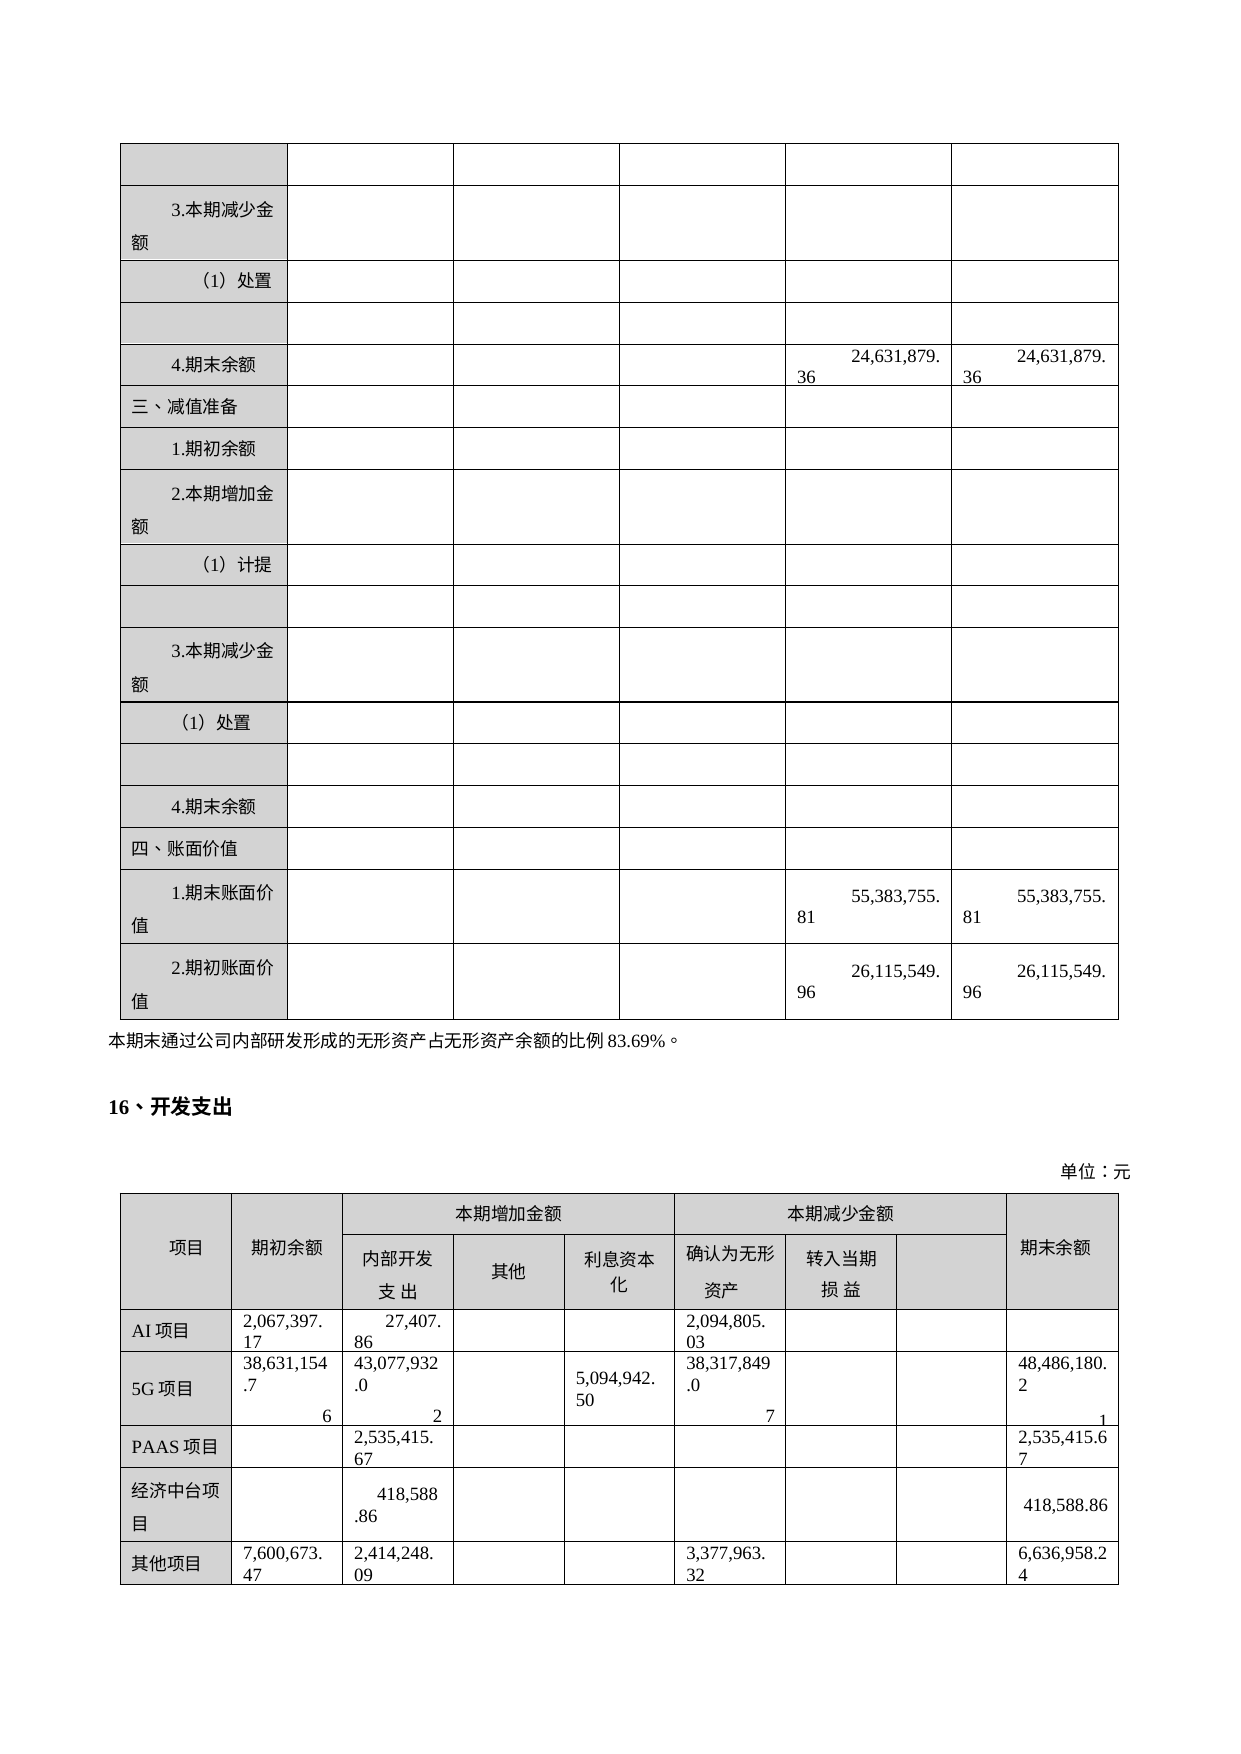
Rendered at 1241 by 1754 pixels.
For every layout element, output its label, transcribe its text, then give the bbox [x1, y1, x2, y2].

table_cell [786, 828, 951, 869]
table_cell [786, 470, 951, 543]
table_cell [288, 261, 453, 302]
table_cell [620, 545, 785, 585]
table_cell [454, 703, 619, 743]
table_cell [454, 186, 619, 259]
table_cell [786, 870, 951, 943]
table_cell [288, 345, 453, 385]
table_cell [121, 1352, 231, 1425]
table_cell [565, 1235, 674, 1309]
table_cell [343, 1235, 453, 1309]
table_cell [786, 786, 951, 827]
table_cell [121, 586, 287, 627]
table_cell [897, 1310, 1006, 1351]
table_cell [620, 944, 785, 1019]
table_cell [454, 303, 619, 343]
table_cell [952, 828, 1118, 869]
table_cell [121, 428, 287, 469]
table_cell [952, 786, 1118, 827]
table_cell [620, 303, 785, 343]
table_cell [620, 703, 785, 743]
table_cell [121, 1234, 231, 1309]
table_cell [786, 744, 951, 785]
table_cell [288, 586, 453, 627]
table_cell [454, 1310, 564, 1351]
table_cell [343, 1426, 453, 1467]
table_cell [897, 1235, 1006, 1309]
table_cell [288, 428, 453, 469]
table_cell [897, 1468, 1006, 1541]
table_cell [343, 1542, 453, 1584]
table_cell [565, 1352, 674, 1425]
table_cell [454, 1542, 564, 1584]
subtitle 16、开发支出 [108, 1092, 1131, 1120]
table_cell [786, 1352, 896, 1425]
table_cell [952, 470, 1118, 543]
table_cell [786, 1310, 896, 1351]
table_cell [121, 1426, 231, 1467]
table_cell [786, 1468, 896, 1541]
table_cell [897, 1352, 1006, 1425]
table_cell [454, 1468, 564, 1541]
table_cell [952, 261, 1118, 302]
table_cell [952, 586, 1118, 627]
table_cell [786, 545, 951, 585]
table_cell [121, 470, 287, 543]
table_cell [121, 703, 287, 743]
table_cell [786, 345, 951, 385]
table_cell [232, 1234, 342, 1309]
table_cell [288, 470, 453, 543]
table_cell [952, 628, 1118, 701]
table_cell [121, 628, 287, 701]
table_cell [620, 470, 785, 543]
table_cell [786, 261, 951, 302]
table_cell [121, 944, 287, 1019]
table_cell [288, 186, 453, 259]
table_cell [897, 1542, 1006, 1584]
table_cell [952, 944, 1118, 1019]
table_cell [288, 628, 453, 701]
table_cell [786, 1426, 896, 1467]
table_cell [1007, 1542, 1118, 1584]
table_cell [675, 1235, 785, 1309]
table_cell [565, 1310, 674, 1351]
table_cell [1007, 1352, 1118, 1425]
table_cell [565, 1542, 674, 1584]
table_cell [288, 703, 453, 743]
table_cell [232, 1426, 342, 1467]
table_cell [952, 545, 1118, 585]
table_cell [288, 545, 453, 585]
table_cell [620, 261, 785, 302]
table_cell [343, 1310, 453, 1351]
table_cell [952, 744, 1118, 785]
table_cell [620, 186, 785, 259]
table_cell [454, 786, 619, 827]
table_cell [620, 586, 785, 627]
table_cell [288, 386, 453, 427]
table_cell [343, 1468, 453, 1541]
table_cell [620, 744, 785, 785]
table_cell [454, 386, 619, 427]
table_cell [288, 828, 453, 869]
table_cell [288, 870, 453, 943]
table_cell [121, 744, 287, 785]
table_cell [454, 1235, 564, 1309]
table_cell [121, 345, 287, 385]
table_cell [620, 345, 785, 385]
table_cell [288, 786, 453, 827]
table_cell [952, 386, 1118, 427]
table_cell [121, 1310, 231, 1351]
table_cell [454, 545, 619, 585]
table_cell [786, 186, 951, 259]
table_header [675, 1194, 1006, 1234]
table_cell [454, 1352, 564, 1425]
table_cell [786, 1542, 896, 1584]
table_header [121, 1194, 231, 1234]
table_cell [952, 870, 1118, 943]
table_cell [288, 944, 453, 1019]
text 本期末通过公司内部研发形成的无形资产占无形资产余额的比例83.69%。 [108, 1028, 1131, 1052]
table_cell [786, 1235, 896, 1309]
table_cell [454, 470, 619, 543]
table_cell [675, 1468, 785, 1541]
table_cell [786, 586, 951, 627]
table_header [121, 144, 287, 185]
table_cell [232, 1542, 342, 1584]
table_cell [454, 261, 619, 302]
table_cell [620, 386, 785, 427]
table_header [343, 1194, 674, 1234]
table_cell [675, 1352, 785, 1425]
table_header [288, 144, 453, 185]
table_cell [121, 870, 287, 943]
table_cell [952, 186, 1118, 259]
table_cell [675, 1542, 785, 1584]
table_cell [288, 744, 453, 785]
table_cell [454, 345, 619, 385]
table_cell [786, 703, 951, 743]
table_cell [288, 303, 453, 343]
text 单位：元 [108, 1160, 1131, 1184]
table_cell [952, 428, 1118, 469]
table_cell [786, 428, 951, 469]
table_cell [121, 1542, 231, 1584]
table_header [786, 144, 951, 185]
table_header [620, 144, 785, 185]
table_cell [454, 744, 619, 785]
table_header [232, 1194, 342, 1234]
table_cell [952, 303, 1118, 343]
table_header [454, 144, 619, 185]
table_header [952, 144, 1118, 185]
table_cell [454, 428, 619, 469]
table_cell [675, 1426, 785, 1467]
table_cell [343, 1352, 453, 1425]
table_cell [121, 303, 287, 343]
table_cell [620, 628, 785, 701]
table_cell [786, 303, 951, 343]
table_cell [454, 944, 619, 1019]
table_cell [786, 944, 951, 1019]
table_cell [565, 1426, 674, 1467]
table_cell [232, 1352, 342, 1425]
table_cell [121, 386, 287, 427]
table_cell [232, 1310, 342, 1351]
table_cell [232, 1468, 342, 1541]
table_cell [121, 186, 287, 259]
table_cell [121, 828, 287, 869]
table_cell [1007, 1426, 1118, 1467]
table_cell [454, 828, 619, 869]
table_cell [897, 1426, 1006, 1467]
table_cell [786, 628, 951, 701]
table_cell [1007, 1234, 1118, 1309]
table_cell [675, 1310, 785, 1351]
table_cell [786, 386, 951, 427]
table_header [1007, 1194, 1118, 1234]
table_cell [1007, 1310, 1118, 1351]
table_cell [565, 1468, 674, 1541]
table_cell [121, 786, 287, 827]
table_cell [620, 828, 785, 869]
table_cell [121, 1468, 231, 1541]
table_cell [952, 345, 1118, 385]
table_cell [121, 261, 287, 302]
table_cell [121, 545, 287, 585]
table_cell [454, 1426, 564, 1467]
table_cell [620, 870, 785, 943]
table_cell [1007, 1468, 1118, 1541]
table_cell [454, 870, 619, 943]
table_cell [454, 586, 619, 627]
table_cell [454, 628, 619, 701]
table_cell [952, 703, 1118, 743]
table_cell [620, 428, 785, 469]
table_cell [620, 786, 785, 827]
